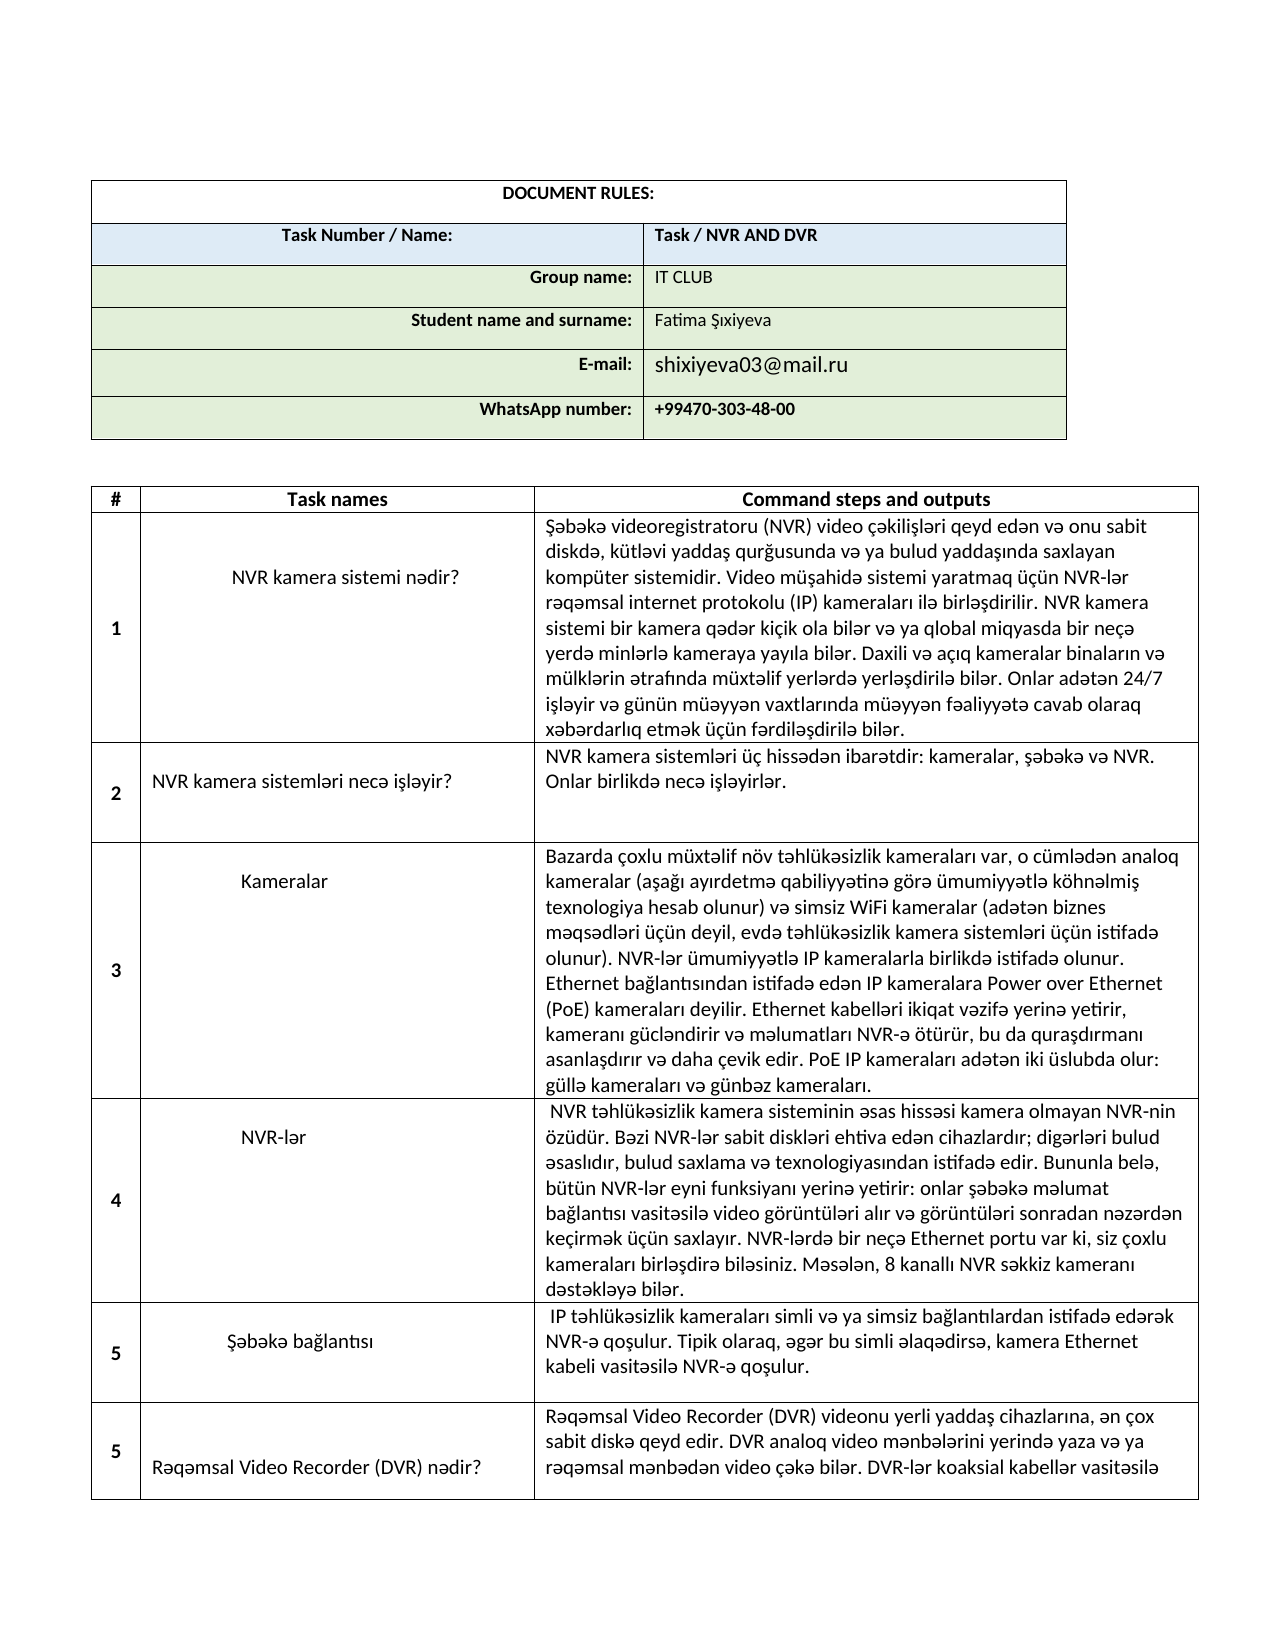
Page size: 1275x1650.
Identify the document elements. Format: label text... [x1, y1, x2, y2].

table_cell NVR-lər [141, 1099, 534, 1302]
table_cell Fatima Şıxiyeva [644, 308, 1066, 349]
table_cell 3 [92, 843, 140, 1097]
table_cell Student name and surname: [92, 308, 643, 349]
table_cell Bazarda çoxlu müxtəlif növ təhlükəsizlik kameraları var, o cümlədən analoq kameralar (aşağı ayırdetmə qabiliyyətinə görə ümumiyyətlə köhnəlmiş texnologiya hesab olunur) və simsiz WiFi kameralar (adətən biznes məqsədləri üçün deyil, evdə təhlükəsizlik kamera sistemləri üçün istifadə olunur). NVR-lər ümumiyyətlə IP kameralarla birlikdə istifadə olunur. Ethernet bağlantısından istifadə edən IP kameralara Power over Ethernet (PoE) kameraları deyilir. Ethernet kabelləri ikiqat vəzifə yerinə yetirir, kameranı gücləndirir və məlumatları NVR-ə ötürür, bu da quraşdırmanı asanlaşdırır və daha çevik edir. PoE IP kameraları adətən iki üslubda olur: güllə kameraları və günbəz kameraları. [535, 843, 1198, 1097]
table_cell NVR kamera sistemləri üç hissədən ibarətdir: kameralar, şəbəkə və NVR. Onlar birlikdə necə işləyirlər. [535, 743, 1198, 842]
table_cell +99470-303-48-00 [644, 397, 1066, 438]
table_cell NVR təhlükəsizlik kamera sisteminin əsas hissəsi kamera olmayan NVR-nin özüdür. Bəzi NVR-lər sabit diskləri ehtiva edən cihazlardır; digərləri bulud əsaslıdır, bulud saxlama və texnologiyasından istifadə edir. Bununla belə, bütün NVR-lər eyni funksiyanı yerinə yetirir: onlar şəbəkə məlumat bağlantısı vasitəsilə video görüntüləri alır və görüntüləri sonradan nəzərdən keçirmək üçün saxlayır. NVR-lərdə bir neçə Ethernet portu var ki, siz çoxlu kameraları birləşdirə biləsiniz. Məsələn, 8 kanallı NVR səkkiz kameranı dəstəkləyə bilər. [535, 1099, 1198, 1302]
table_cell Şəbəkə videoregistratoru (NVR) video çəkilişləri qeyd edən və onu sabit diskdə, kütləvi yaddaş qurğusunda və ya bulud yaddaşında saxlayan kompüter sistemidir. Video müşahidə sistemi yaratmaq üçün NVR-lər rəqəmsal internet protokolu (IP) kameraları ilə birləşdirilir. NVR kamera sistemi bir kamera qədər kiçik ola bilər və ya qlobal miqyasda bir neçə yerdə minlərlə kameraya yayıla bilər. Daxili və açıq kameralar binaların və mülklərin ətrafında müxtəlif yerlərdə yerləşdirilə bilər. Onlar adətən 24/7 işləyir və günün müəyyən vaxtlarında müəyyən fəaliyyətə cavab olaraq xəbərdarlıq etmək üçün fərdiləşdirilə bilər. [535, 513, 1198, 742]
table_cell IP təhlükəsizlik kameraları simli və ya simsiz bağlantılardan istifadə edərək NVR-ə qoşulur. Tipik olaraq, əgər bu simli əlaqədirsə, kamera Ethernet kabeli vasitəsilə NVR-ə qoşulur. [535, 1303, 1198, 1402]
table_header DOCUMENT RULES: [92, 181, 1066, 222]
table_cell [141, 1403, 534, 1499]
table_cell Task / NVR AND DVR [644, 224, 1066, 264]
table_cell shixiyeva03@mail.ru [644, 350, 1066, 396]
table_cell 5 [92, 1303, 140, 1402]
table_cell NVR kamera sistemləri necə işləyir? [141, 743, 534, 842]
table_cell Task Number / Name: [92, 224, 643, 264]
table_cell NVR kamera sistemi nədir? [141, 513, 534, 742]
table_cell 2 [92, 743, 140, 842]
table_cell WhatsApp number: [92, 397, 643, 438]
table_cell 1 [92, 513, 140, 742]
table_cell 4 [92, 1099, 140, 1302]
table_cell Şəbəkə bağlantısı [141, 1303, 534, 1402]
table_cell 5 [92, 1403, 140, 1499]
table_cell Group name: [92, 266, 643, 307]
table_cell Kameralar [141, 843, 534, 1097]
table_cell E-mail: [92, 350, 643, 396]
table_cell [535, 1403, 1198, 1499]
table_header Command steps and outputs [535, 487, 1198, 512]
table_header Task names [141, 487, 534, 512]
table_header # [92, 487, 140, 512]
table_cell IT CLUB [644, 266, 1066, 307]
